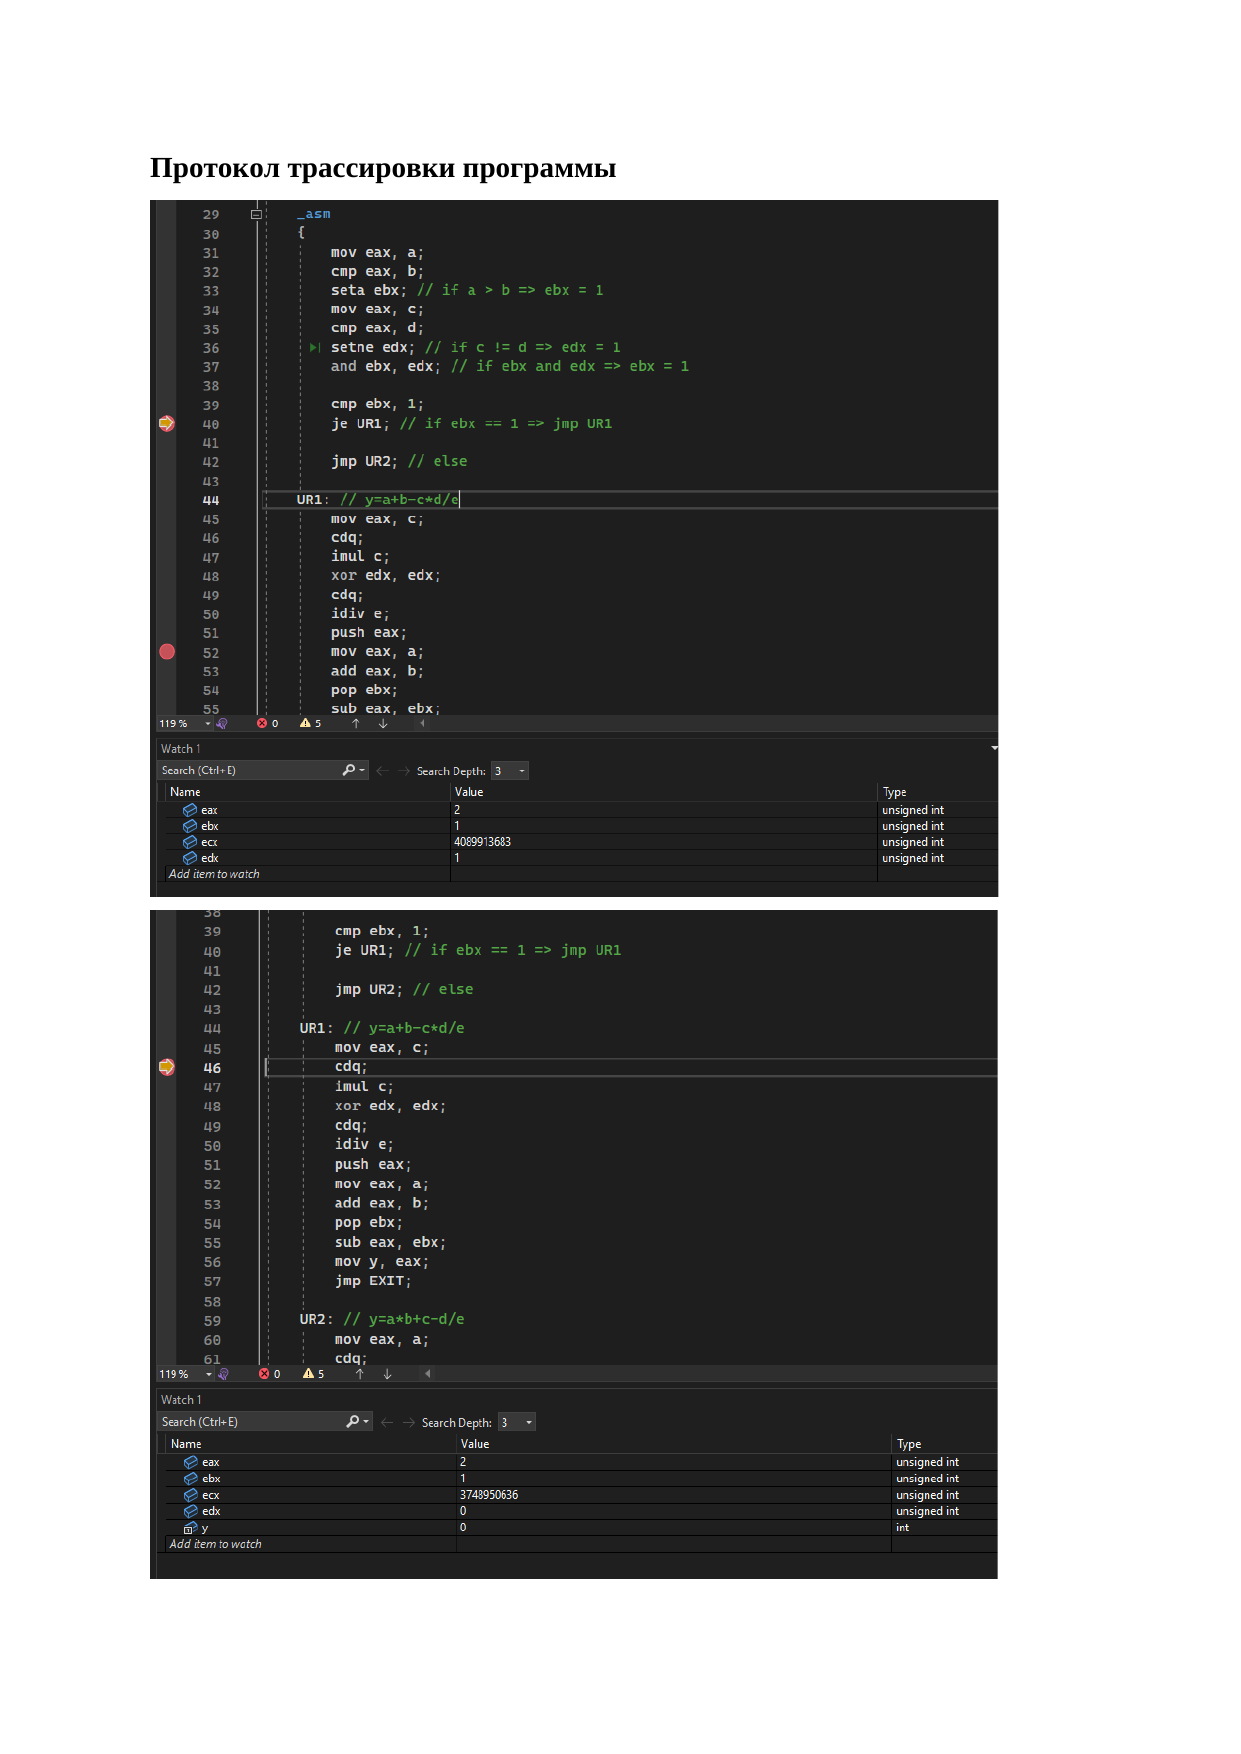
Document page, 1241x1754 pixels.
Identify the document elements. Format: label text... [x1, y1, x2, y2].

text Протокол трассировки программы [150, 150, 1090, 183]
picture [150, 910, 998, 1579]
picture [150, 200, 999, 897]
